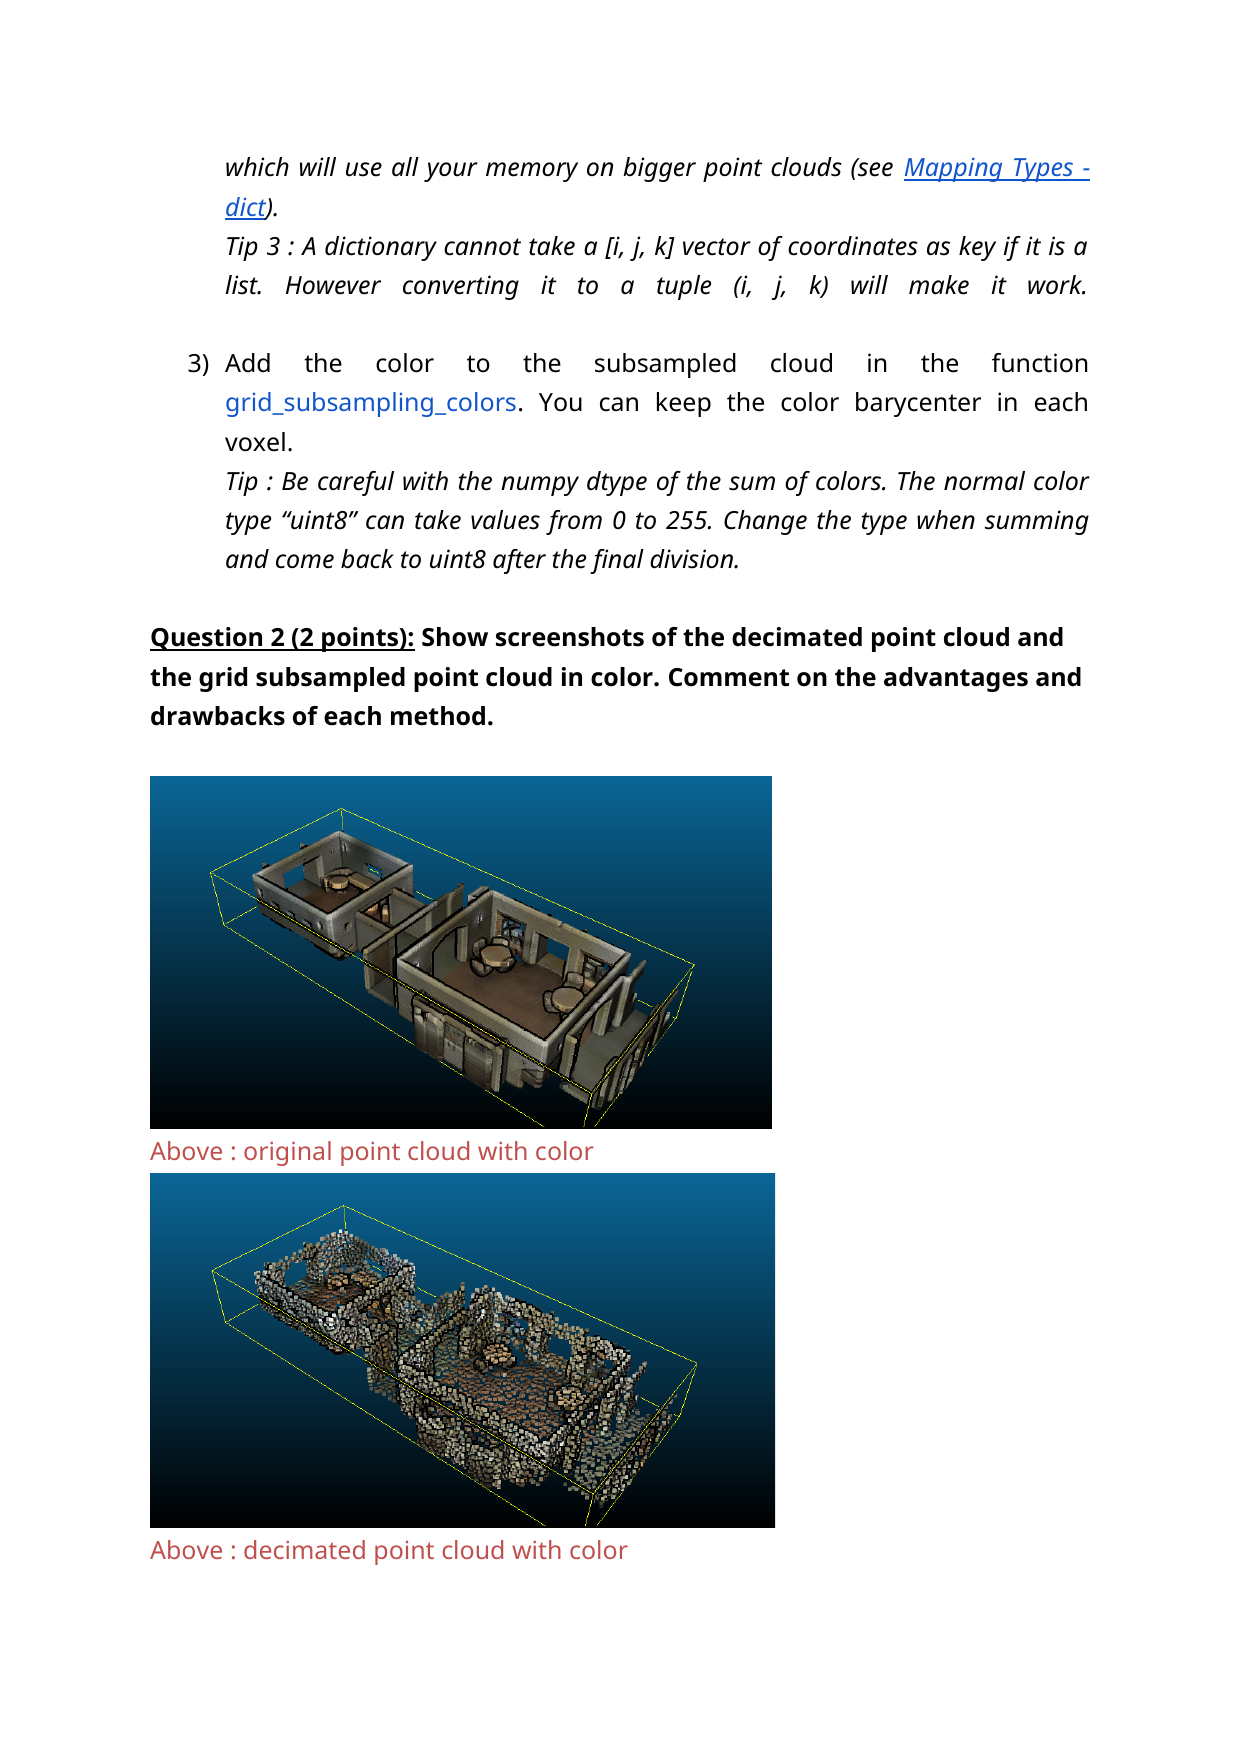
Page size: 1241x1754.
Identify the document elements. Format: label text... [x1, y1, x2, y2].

picture [150, 1230, 775, 1528]
text Question 2 (2 points): Show screenshots of the decimated point cloud and the grid subsampled point cloud in color. Comment on the advantages and drawbacks of each method. [150, 620, 1090, 772]
text Above : decimated point cloud with color [150, 1532, 1090, 1566]
picture [150, 830, 772, 1129]
text Above : original point cloud with color [150, 1134, 1090, 1168]
list Add the color to the subsampled cloud in the function grid_subsampling_colors. You can keep the color barycenter in each voxel. Tip : Be careful with the numpy dtype of the sum of colors. The normal color type “uint8” can take values from 0 to 255. Change the type when summing and come back to uint8 after the final division. [187, 346, 1090, 576]
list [187, 150, 1090, 341]
